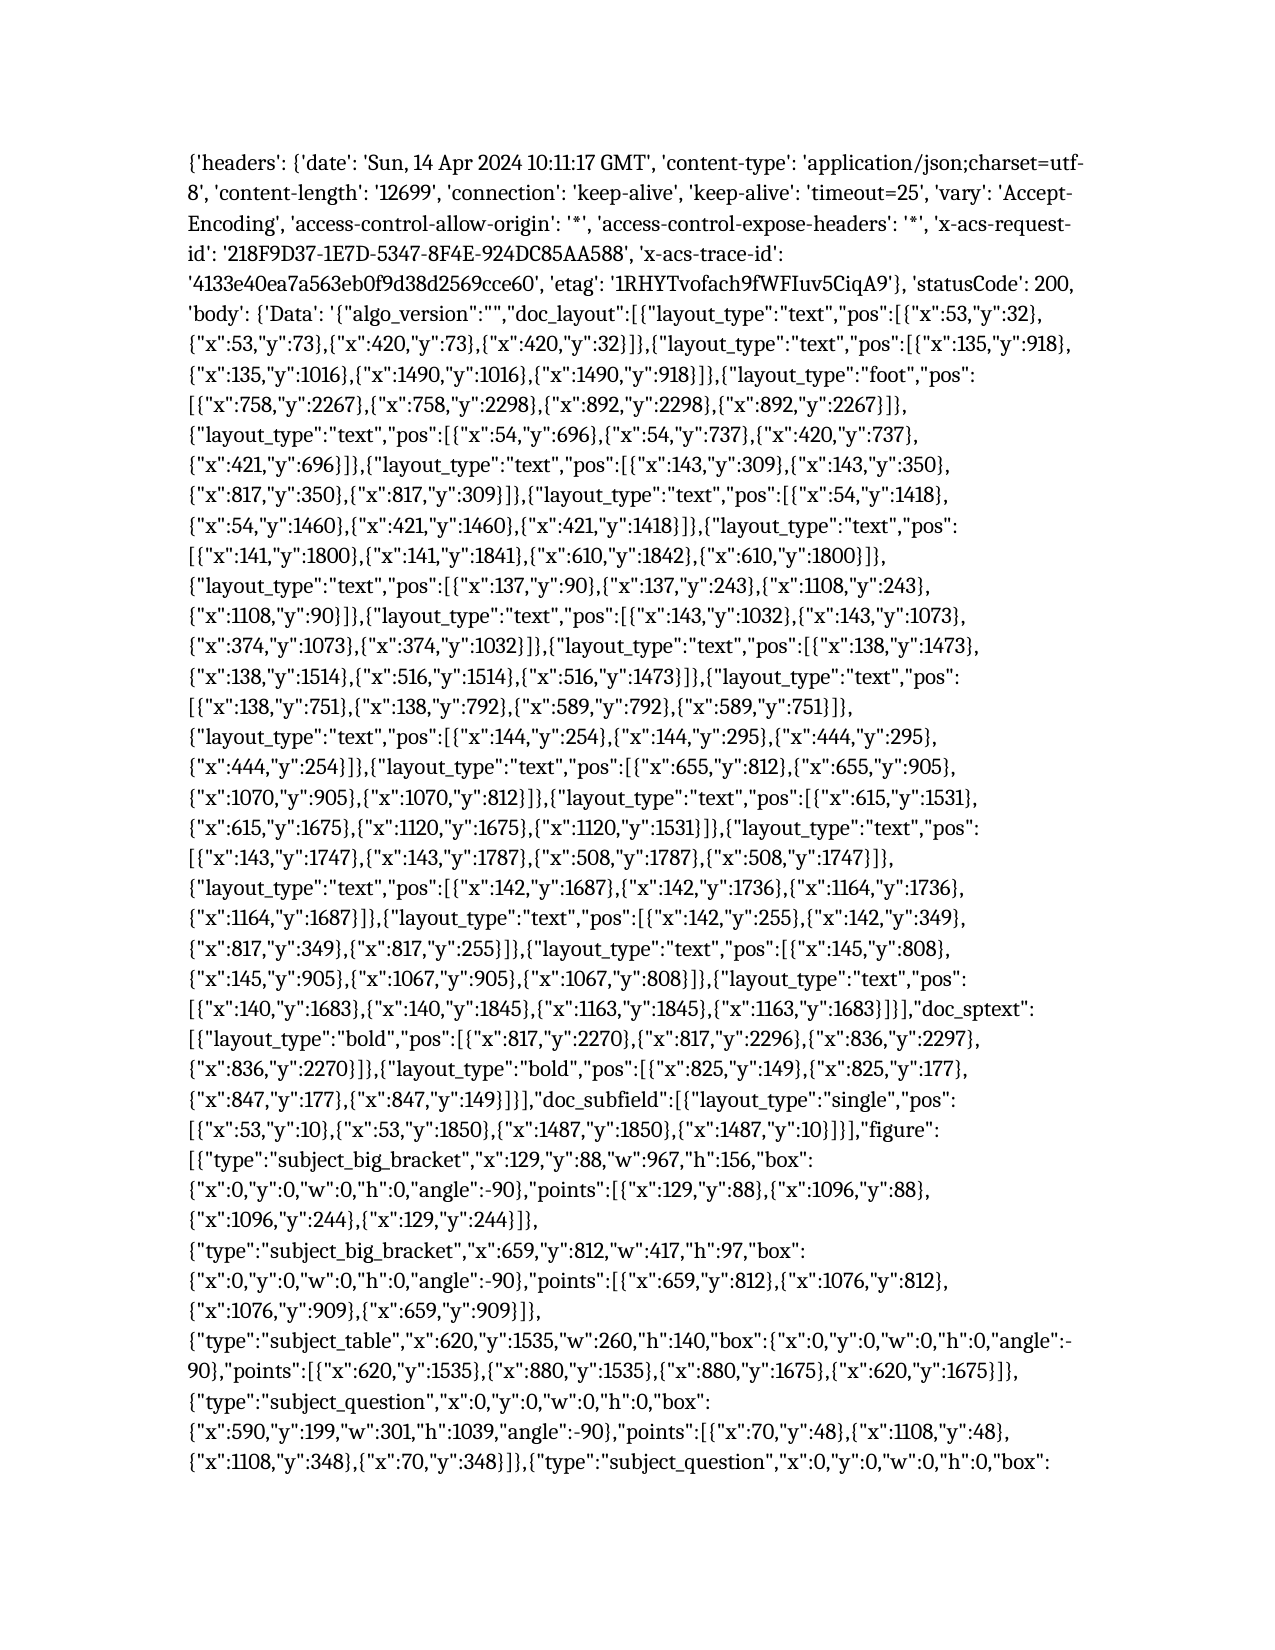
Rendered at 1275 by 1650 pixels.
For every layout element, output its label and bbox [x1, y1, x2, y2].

text [187, 150, 1087, 1475]
